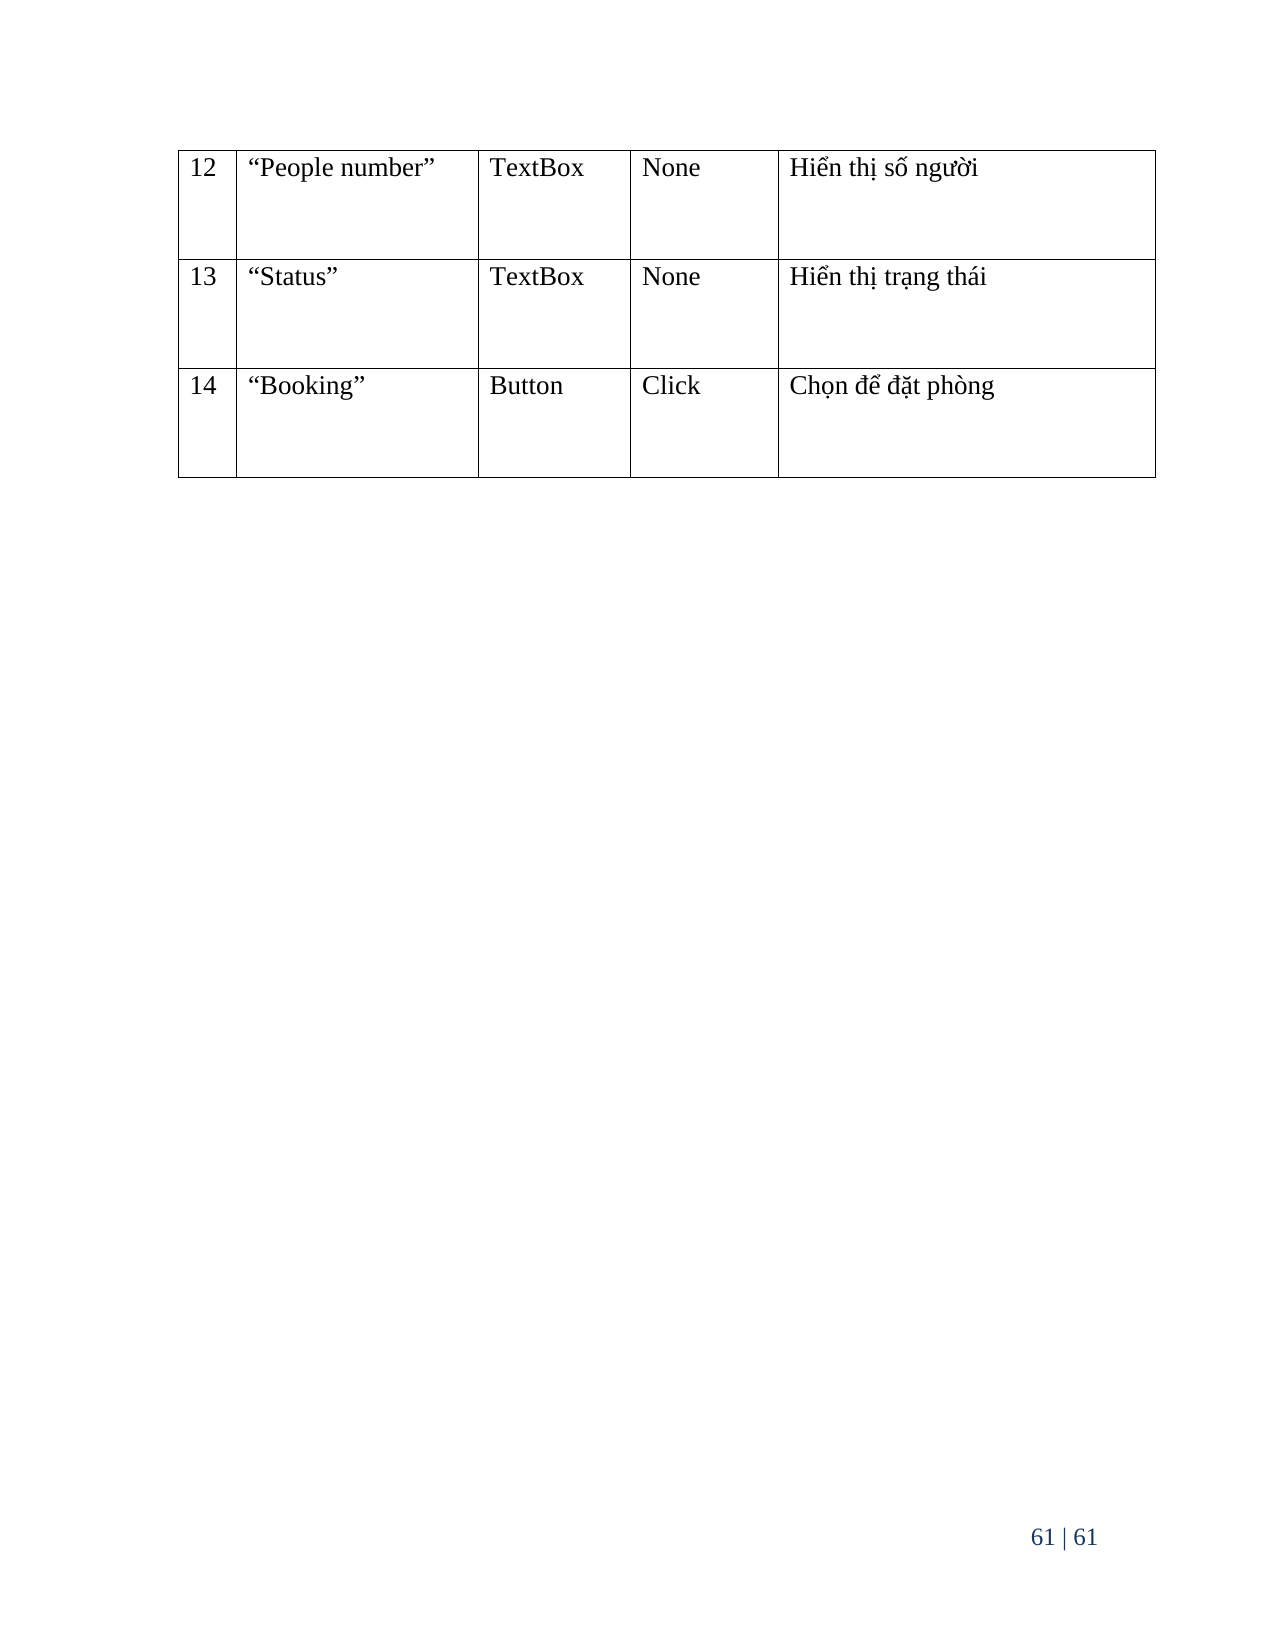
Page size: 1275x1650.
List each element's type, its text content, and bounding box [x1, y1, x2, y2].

table_cell Hiển thị số người [779, 151, 1155, 259]
table_cell Hiển thị trạng thái [779, 260, 1155, 368]
table_cell None [631, 151, 778, 259]
table_cell 14 [179, 369, 236, 477]
table_cell Button [479, 369, 630, 477]
table_cell None [631, 260, 778, 368]
table_cell TextBox [479, 260, 630, 368]
table_cell Chọn để đặt phòng [779, 369, 1155, 477]
table_cell TextBox [479, 151, 630, 259]
table_cell “People number” [237, 151, 478, 259]
table_cell “Booking” [237, 369, 478, 477]
table_cell 12 [179, 151, 236, 259]
table_cell Click [631, 369, 778, 477]
table_cell 13 [179, 260, 236, 368]
table_cell “Status” [237, 260, 478, 368]
